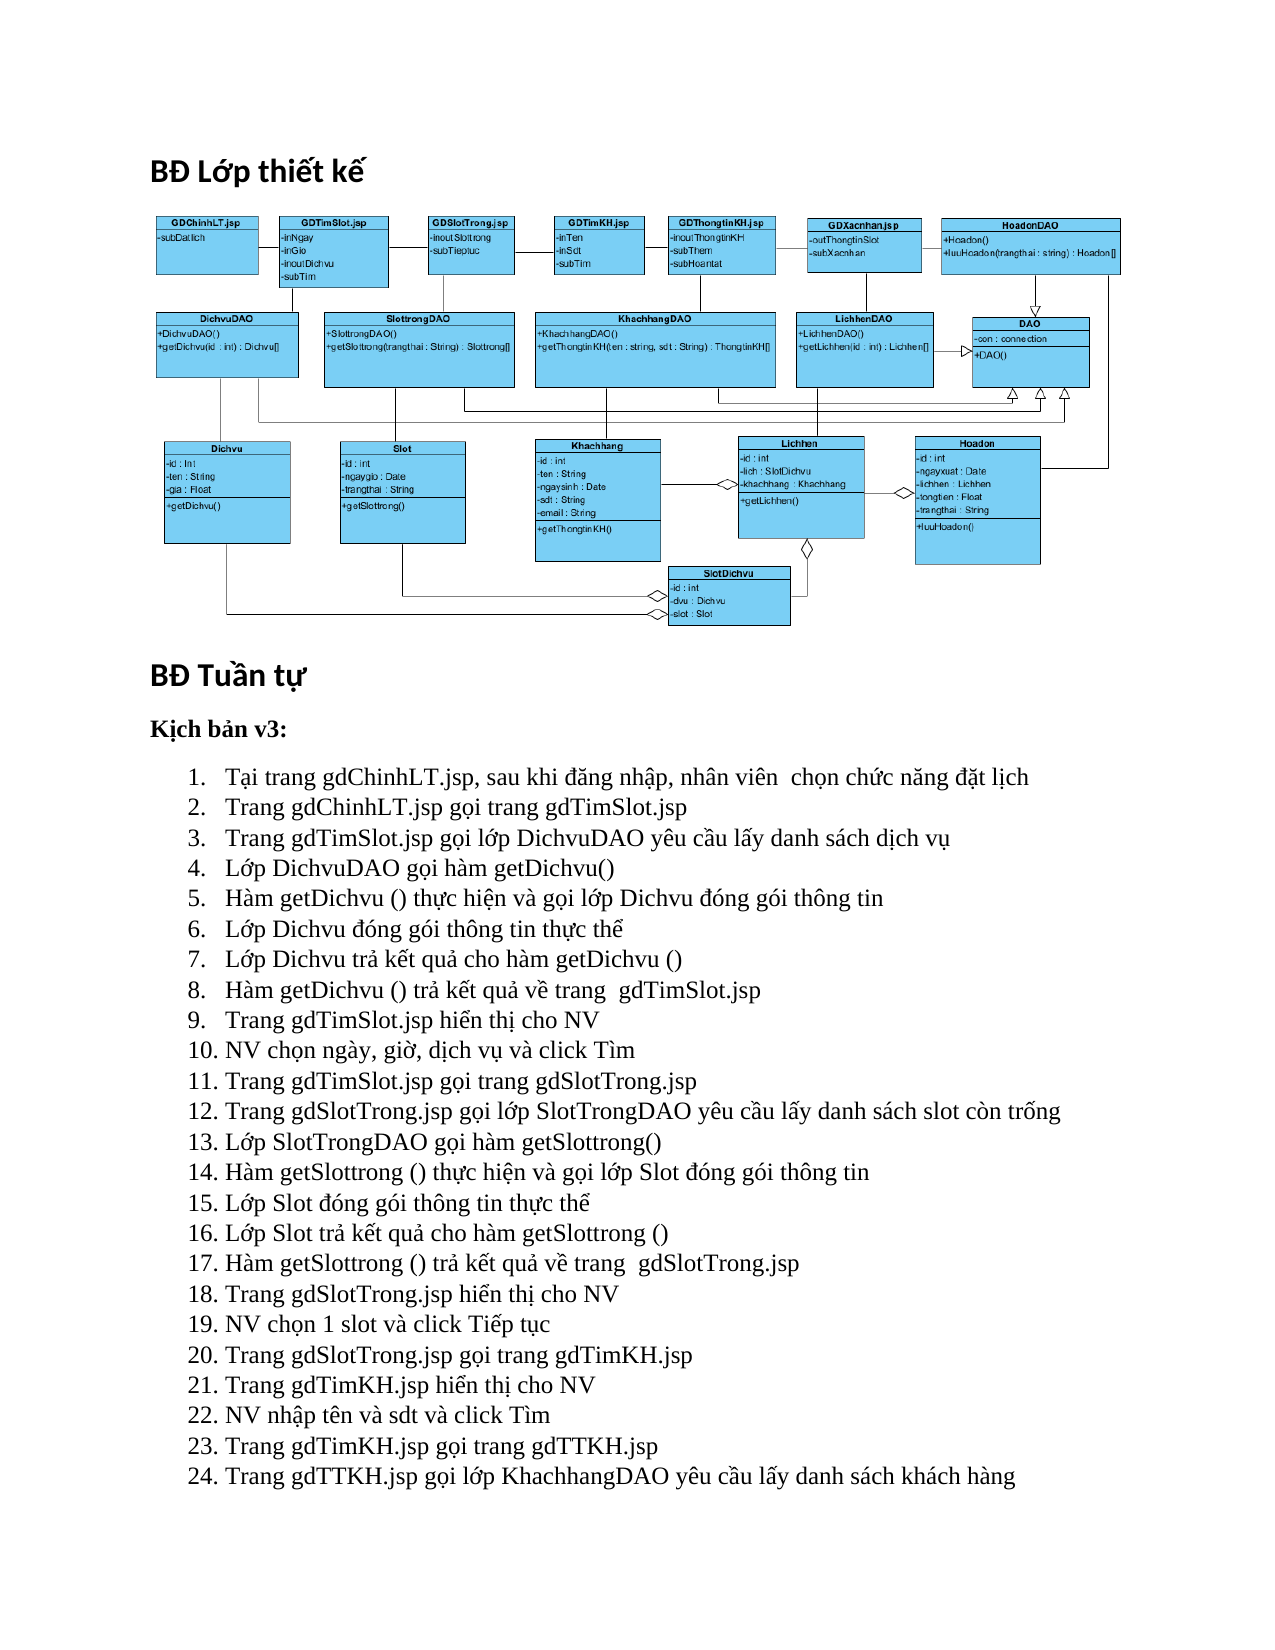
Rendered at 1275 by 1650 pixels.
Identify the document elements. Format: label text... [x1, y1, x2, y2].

list NV chọn ngày, giờ, dịch vụ và click Tìm [187, 1036, 1125, 1064]
list Hàm getSlottrong () thực hiện và gọi lớp Slot đóng gói thông tin [187, 1157, 1125, 1186]
list Lớp Dichvu đóng gói thông tin thực thể [187, 914, 1125, 943]
list Trang gdSlotTrong.jsp gọi lớp SlotTrongDAO yêu cầu lấy danh sách slot còn trống [187, 1096, 1125, 1125]
list Lớp Dichvu trả kết quả cho hàm getDichvu () [187, 944, 1125, 973]
list Lớp Slot trả kết quả cho hàm getSlottrong () [187, 1218, 1125, 1247]
list Trang gdTimSlot.jsp hiển thị cho NV [187, 1005, 1125, 1034]
list Lớp Slot đóng gói thông tin thực thể [187, 1188, 1125, 1216]
list NV nhập tên và sdt và click Tìm [187, 1401, 1125, 1429]
text BĐ Lớp thiết kế [150, 150, 1125, 191]
list Hàm getSlottrong () trả kết quả về trang gdSlotTrong.jsp [187, 1248, 1125, 1277]
list Trang gdTimSlot.jsp gọi trang gdSlotTrong.jsp [187, 1066, 1125, 1095]
text BĐ Tuần tự [150, 653, 1125, 694]
list Hàm getDichvu () thực hiện và gọi lớp Dichvu đóng gói thông tin [187, 883, 1125, 912]
list Tại trang gdChinhLT.jsp, sau khi đăng nhập, nhân viên chọn chức năng đặt lịch [187, 762, 1125, 791]
list Trang gdTimKH.jsp hiển thị cho NV [187, 1370, 1125, 1399]
list Trang gdSlotTrong.jsp hiển thị cho NV [187, 1279, 1125, 1308]
list Trang gdTimSlot.jsp gọi lớp DichvuDAO yêu cầu lấy danh sách dịch vụ [187, 823, 1125, 851]
list Trang gdSlotTrong.jsp gọi trang gdTimKH.jsp [187, 1340, 1125, 1368]
list Lớp SlotTrongDAO gọi hàm getSlottrong() [187, 1127, 1125, 1156]
list Lớp DichvuDAO gọi hàm getDichvu() [187, 853, 1125, 882]
list Trang gdChinhLT.jsp gọi trang gdTimSlot.jsp [187, 792, 1125, 821]
list Trang gdTimKH.jsp gọi trang gdTTKH.jsp [187, 1431, 1125, 1460]
list Hàm getDichvu () trả kết quả về trang gdTimSlot.jsp [187, 975, 1125, 1003]
list NV chọn 1 slot và click Tiếp tục [187, 1309, 1125, 1338]
picture [150, 210, 1125, 635]
text Kịch bản v3: [150, 714, 1125, 743]
list Trang gdTTKH.jsp gọi lớp KhachhangDAO yêu cầu lấy danh sách khách hàng [187, 1461, 1125, 1490]
